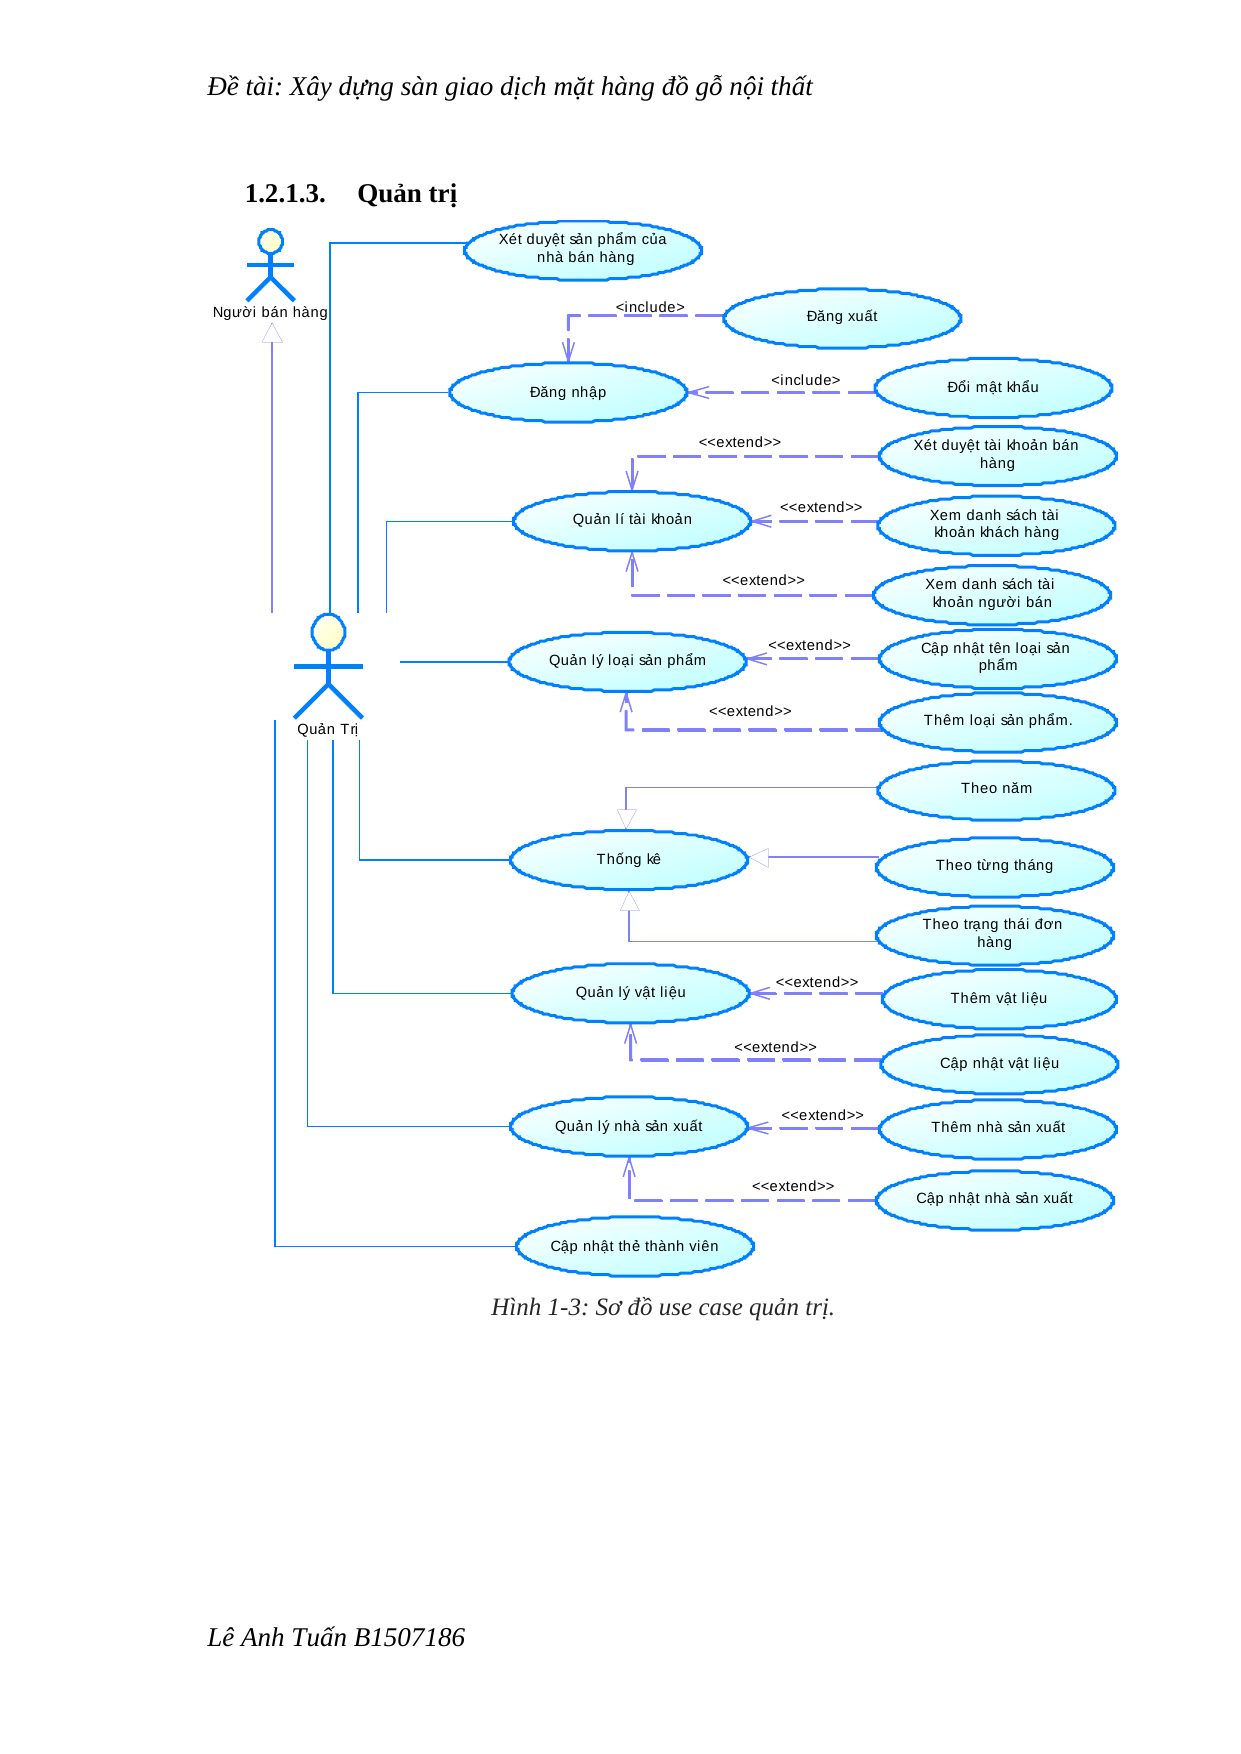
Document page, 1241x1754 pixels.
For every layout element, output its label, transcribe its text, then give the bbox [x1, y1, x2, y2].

text Hình 1-3: Sơ đồ use case quản trị. [207, 1292, 1122, 1320]
subtitle Quản trị [244, 177, 1122, 208]
